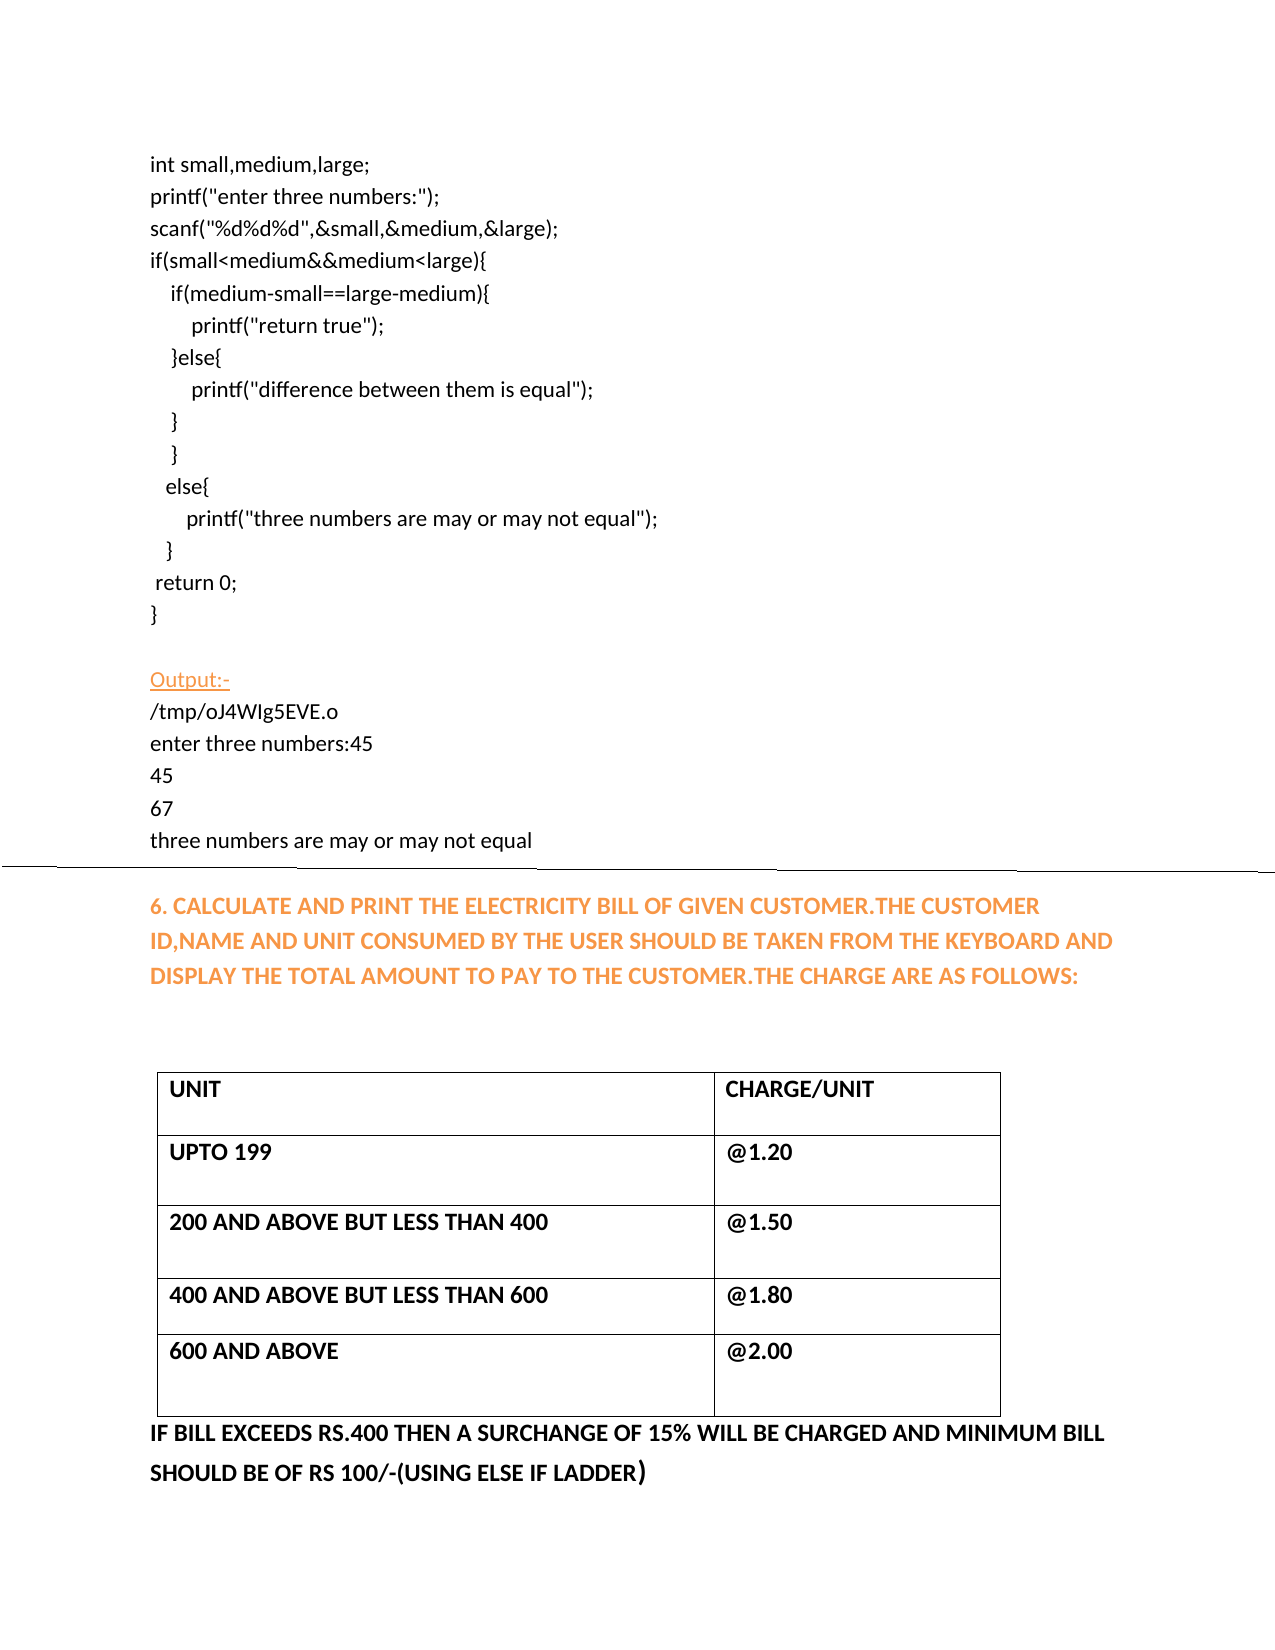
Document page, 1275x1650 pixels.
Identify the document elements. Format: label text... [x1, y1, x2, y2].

text printf("return true"); [150, 311, 1125, 339]
text else{ [150, 472, 1125, 500]
table_cell 400 AND ABOVE BUT LESS THAN 600 [158, 1279, 714, 1334]
text 45 [150, 762, 1125, 789]
table_cell @2.00 [715, 1335, 1000, 1416]
table_header CHARGE/UNIT [715, 1073, 1000, 1135]
table_header UNIT [158, 1073, 714, 1135]
table_cell 600 AND ABOVE [158, 1335, 714, 1416]
table_cell @1.20 [715, 1136, 1000, 1205]
text printf("three numbers are may or may not equal"); [150, 504, 1125, 532]
text IF BILL EXCEEDS RS.400 THEN A SURCHANGE OF 15% WILL BE CHARGED AND MINIMUM BILL SHOULD BE OF RS 100/-(USING ELSE IF LADDER) [150, 1417, 1125, 1488]
text } [150, 536, 1125, 564]
text } [150, 601, 1125, 629]
text } [150, 440, 1125, 468]
table_cell @1.80 [715, 1279, 1000, 1334]
text int small,medium,large; [150, 150, 1125, 178]
text return 0; [150, 568, 1125, 596]
text if(small<medium&&medium<large){ [150, 247, 1125, 274]
text printf("difference between them is equal"); [150, 375, 1125, 403]
table_cell UPTO 199 [158, 1136, 714, 1205]
text } [150, 407, 1125, 436]
table_cell @1.50 [715, 1206, 1000, 1278]
table_cell 200 AND ABOVE BUT LESS THAN 400 [158, 1206, 714, 1278]
text scanf("%d%d%d",&small,&medium,&large); [150, 214, 1125, 242]
text Output:- [150, 665, 1125, 693]
text 6. CALCULATE AND PRINT THE ELECTRICITY BILL OF GIVEN CUSTOMER.THE CUSTOMER ID,NAME AND UNIT CONSUMED BY THE USER SHOULD BE TAKEN FROM THE KEYBOARD AND DISPLAY THE TOTAL AMOUNT TO PAY TO THE CUSTOMER.THE CHARGE ARE AS FOLLOWS: [150, 890, 1125, 991]
text enter three numbers:45 [150, 729, 1125, 757]
text if(medium-small==large-medium){ [150, 279, 1125, 307]
text }else{ [150, 343, 1125, 371]
text 67 [150, 794, 1125, 822]
text /tmp/oJ4WIg5EVE.o [150, 697, 1125, 725]
text printf("enter three numbers:"); [150, 182, 1125, 210]
text three numbers are may or may not equal [150, 826, 1125, 854]
